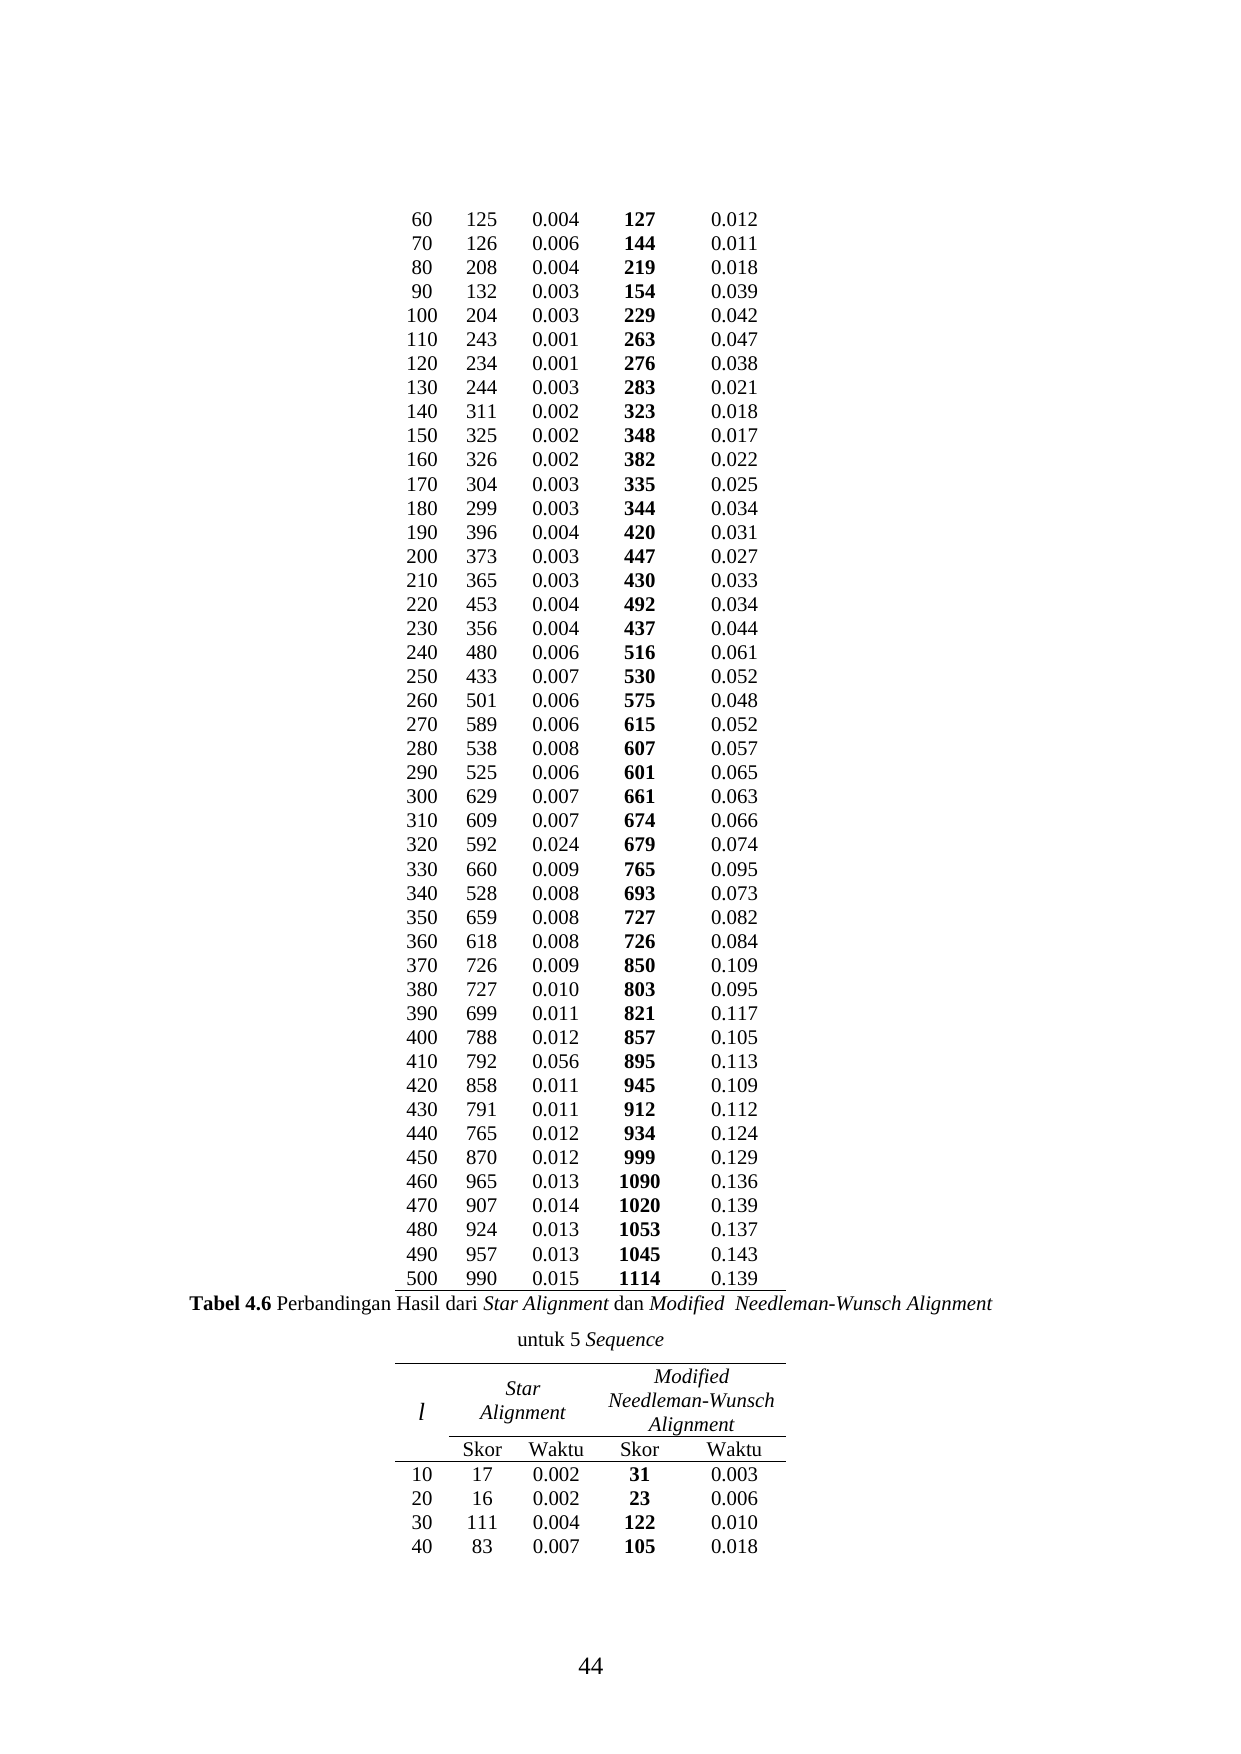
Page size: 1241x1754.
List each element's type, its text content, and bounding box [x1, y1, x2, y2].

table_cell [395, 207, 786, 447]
text Tabel 4.6 Perbandingan Hasil dari Star Alignment dan Modified Needleman-Wunsch Alignment untuk 5 Sequence [177, 1291, 1004, 1351]
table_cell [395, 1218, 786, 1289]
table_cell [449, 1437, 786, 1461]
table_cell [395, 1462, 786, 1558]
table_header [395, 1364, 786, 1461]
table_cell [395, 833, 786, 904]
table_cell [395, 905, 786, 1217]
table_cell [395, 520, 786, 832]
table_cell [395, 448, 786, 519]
